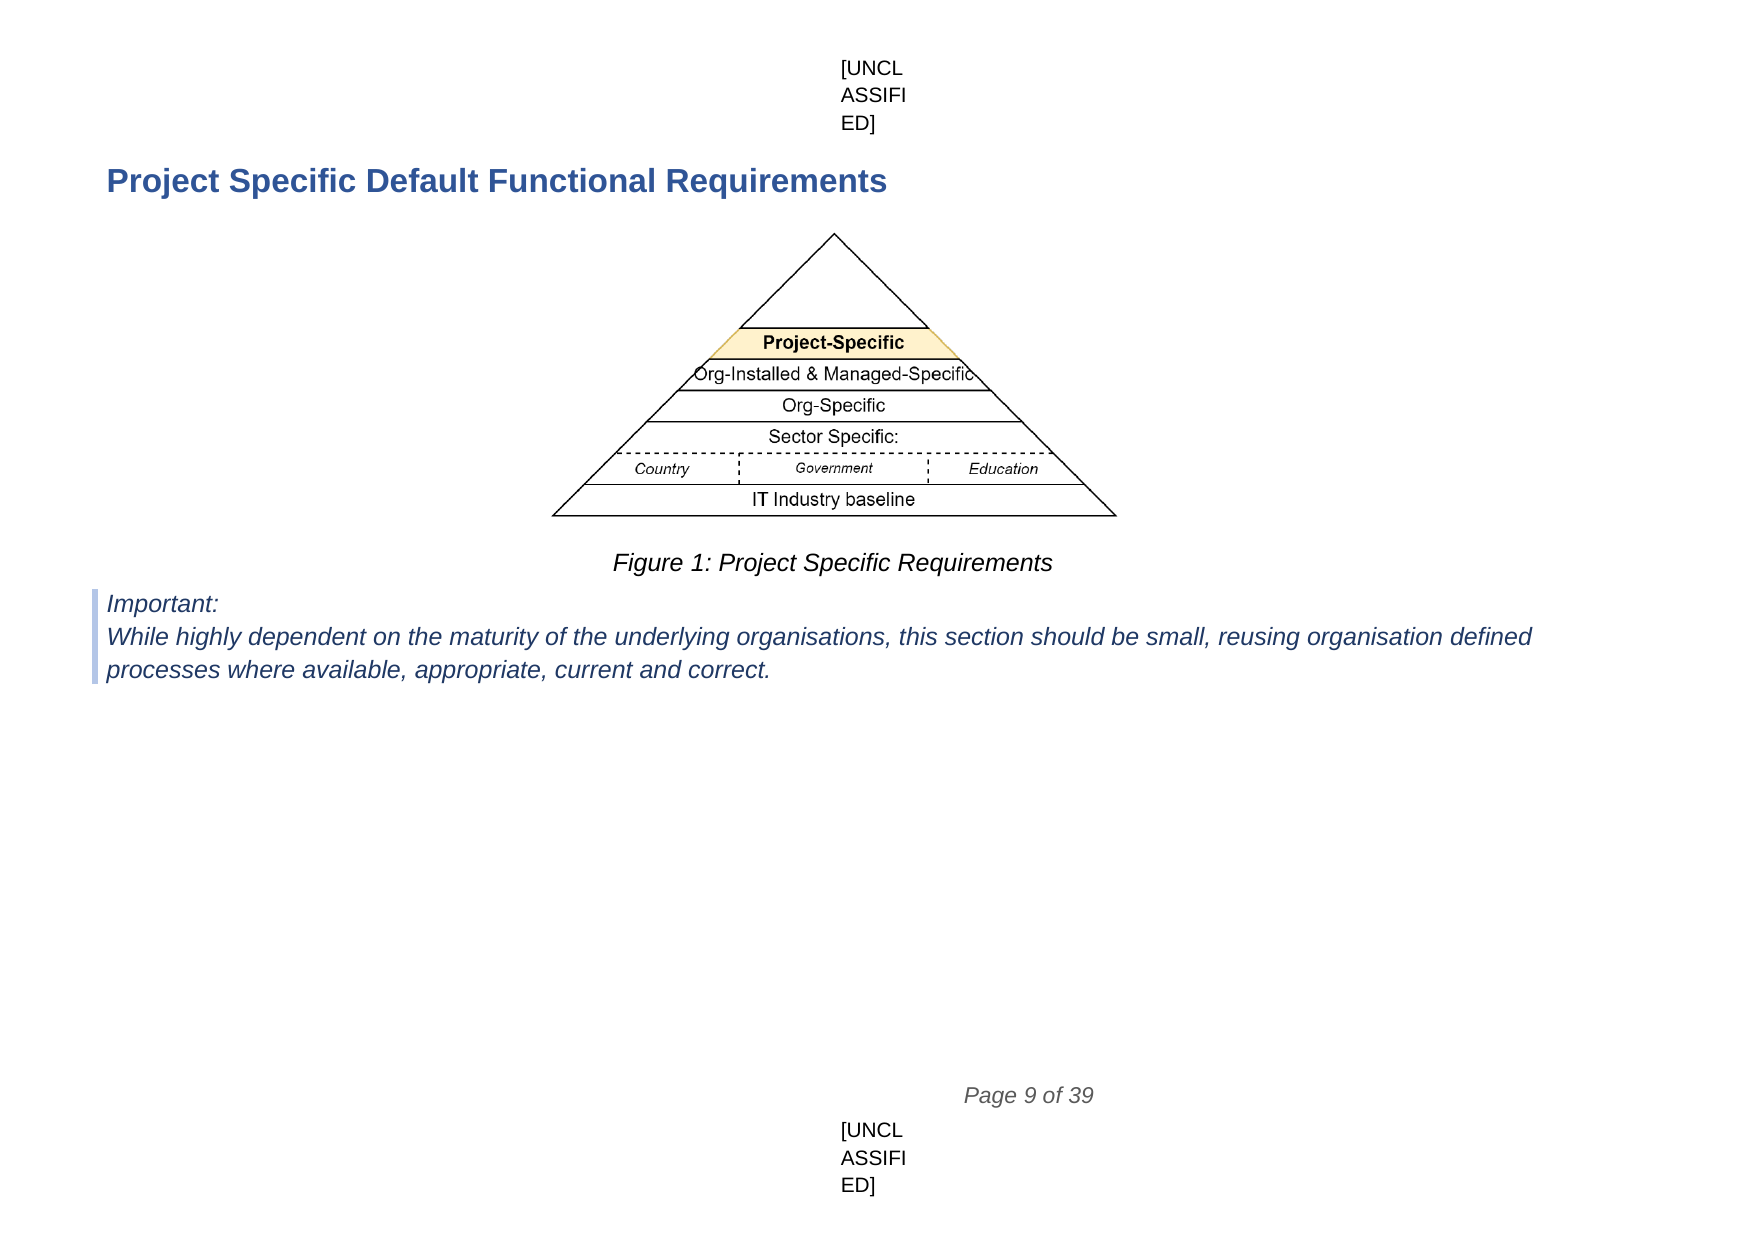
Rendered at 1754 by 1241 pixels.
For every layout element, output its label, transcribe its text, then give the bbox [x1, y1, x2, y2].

picture [536, 217, 1132, 532]
text Important: While highly dependent on the maturity of the underlying organisations, this section should be small, reusing organisation defined processes where available, appropriate, current and correct. [98, 589, 1562, 684]
subtitle Project Specific Default Functional Requirements [106, 161, 1562, 199]
text Figure 1: Project Specific Requirements [106, 548, 1562, 577]
